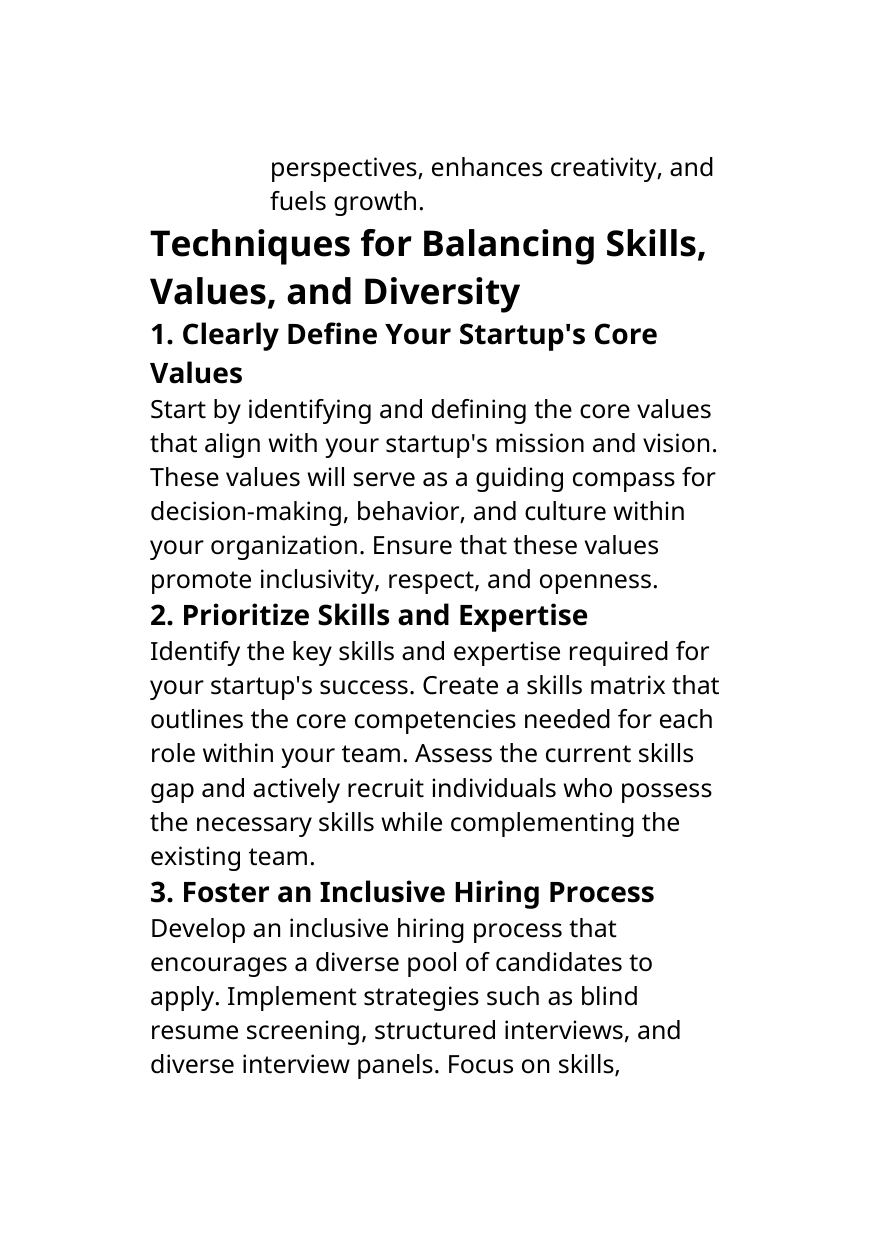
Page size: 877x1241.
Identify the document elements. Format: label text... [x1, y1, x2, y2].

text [150, 911, 727, 1081]
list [232, 150, 727, 218]
text Start by identifying and defining the core values that align with your startup's mission and vision. These values will serve as a guiding compass for decision-making, behavior, and culture within your organization. Ensure that these values promote inclusivity, respect, and openness. [150, 391, 727, 596]
subtitle Techniques for Balancing Skills, Values, and Diversity [150, 218, 727, 314]
subtitle 1. Clearly Define Your Startup's Core Values [150, 314, 727, 391]
text Identify the key skills and expertise required for your startup's success. Create a skills matrix that outlines the core competencies needed for each role within your team. Assess the current skills gap and actively recruit individuals who possess the necessary skills while complementing the existing team. [150, 634, 727, 872]
subtitle 3. Foster an Inclusive Hiring Process [150, 872, 727, 911]
subtitle 2. Prioritize Skills and Expertise [150, 596, 727, 634]
